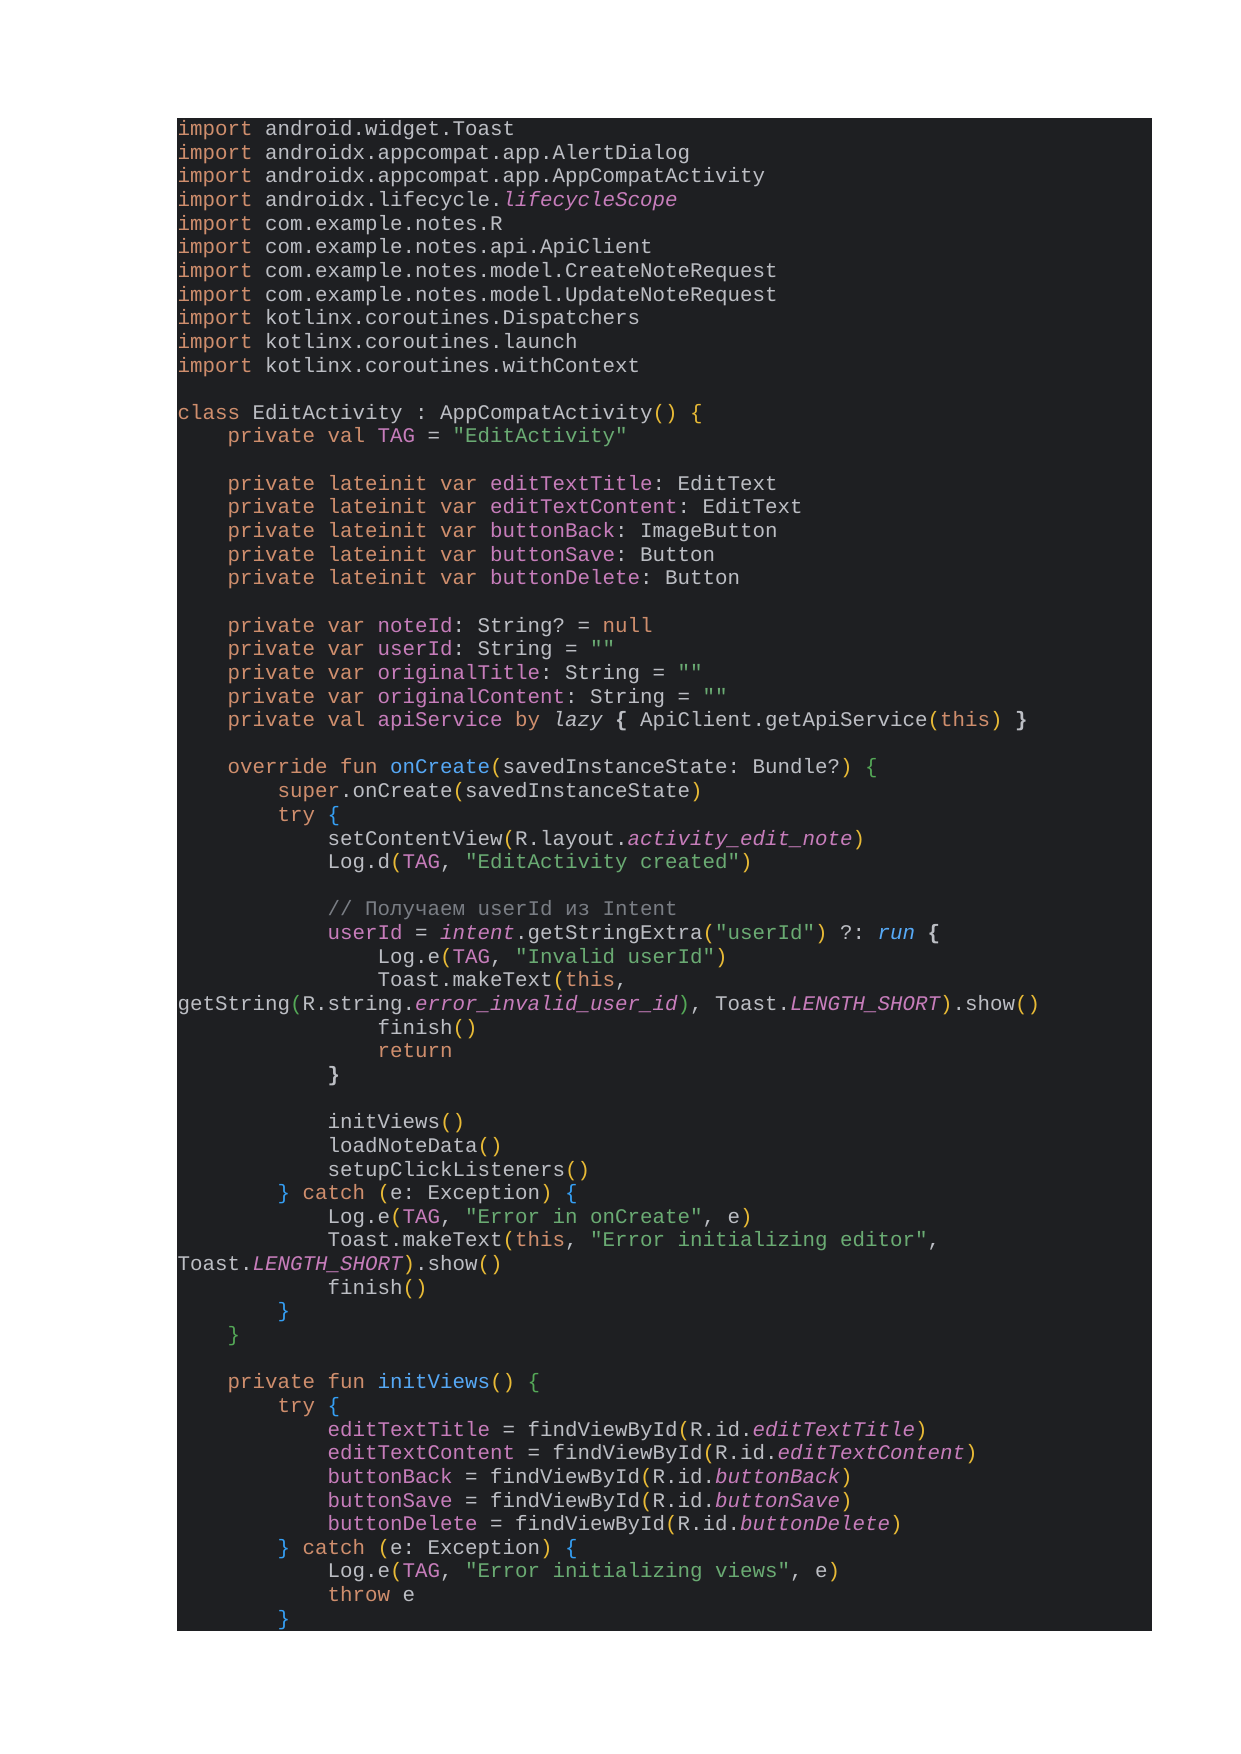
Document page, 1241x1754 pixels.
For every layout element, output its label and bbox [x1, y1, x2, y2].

text [177, 118, 1152, 1631]
